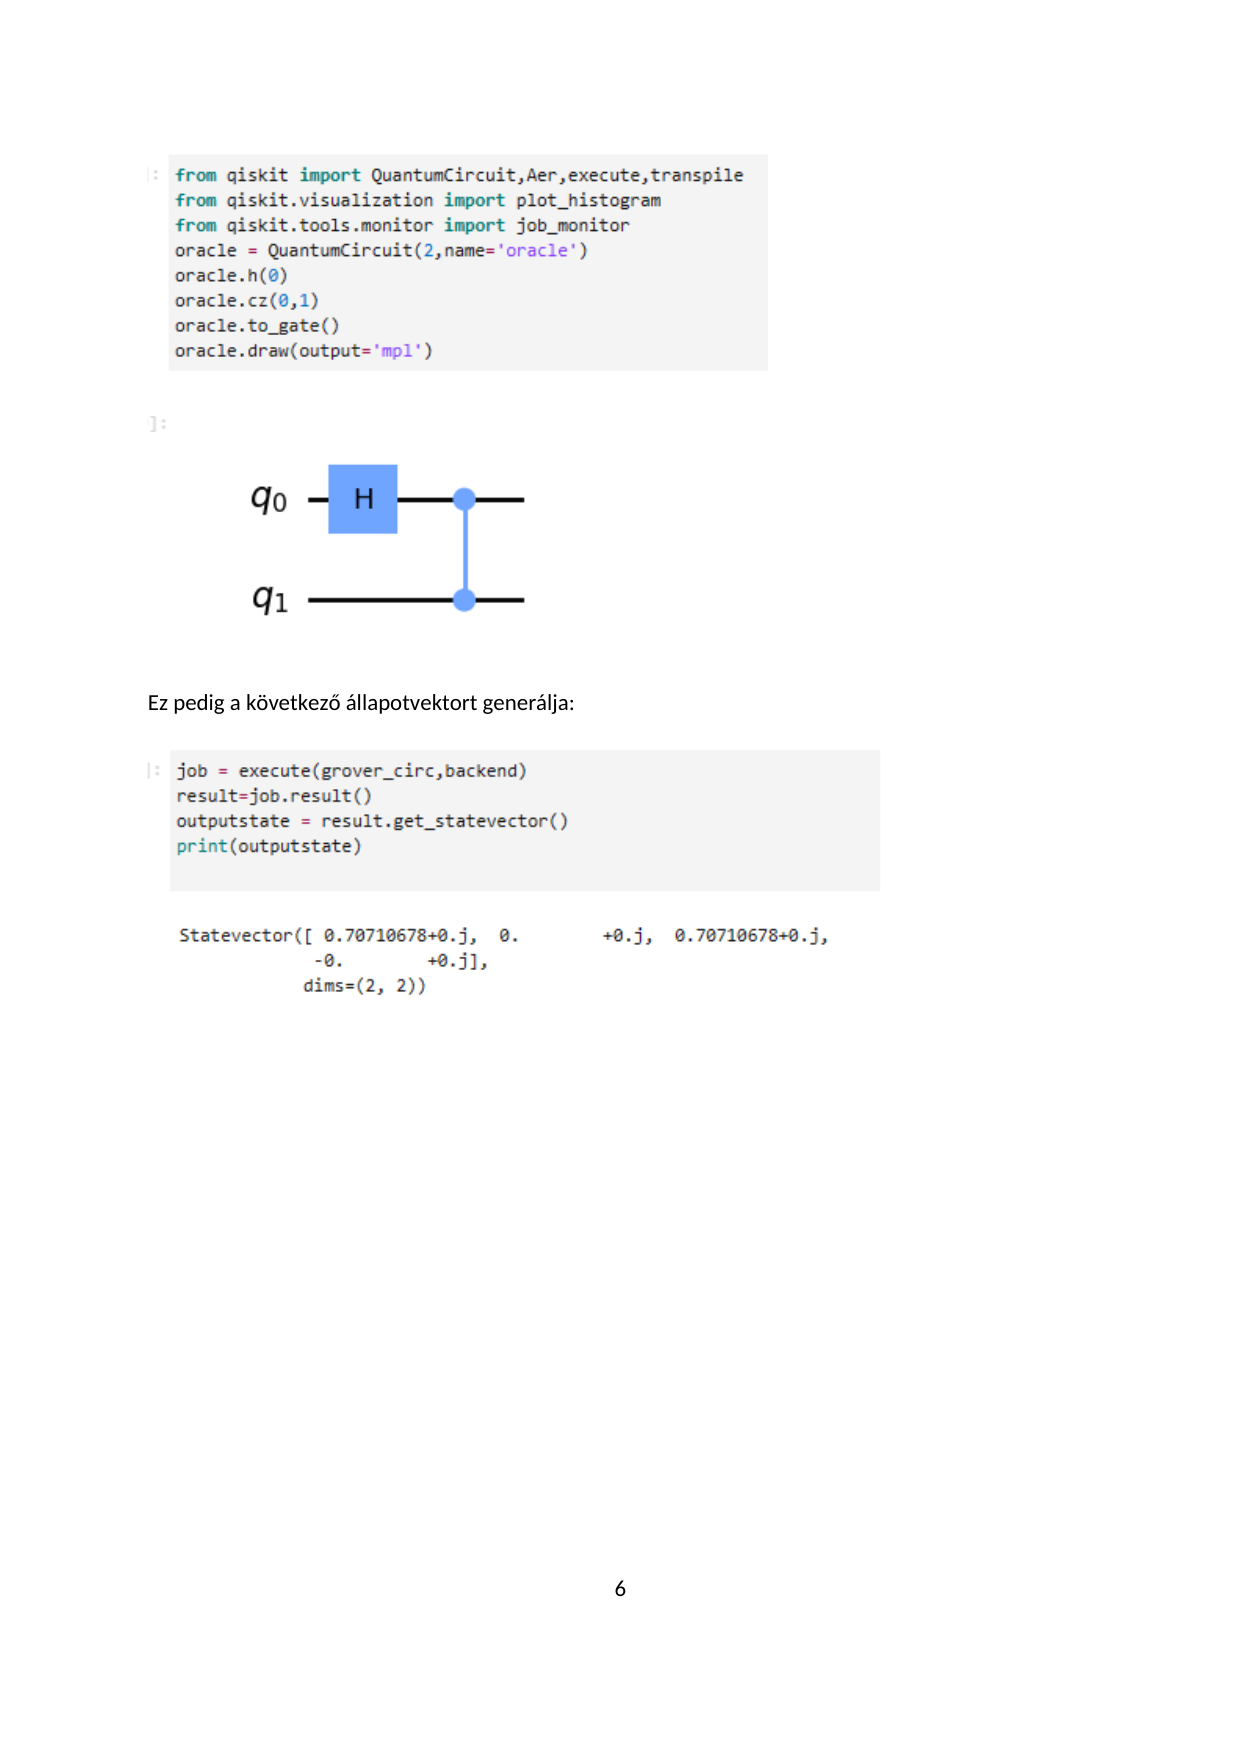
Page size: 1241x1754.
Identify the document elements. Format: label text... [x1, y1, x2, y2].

text Ez pedig a következő állapotvektort generálja: [148, 688, 1093, 716]
picture [147, 741, 881, 1017]
picture [147, 147, 768, 664]
